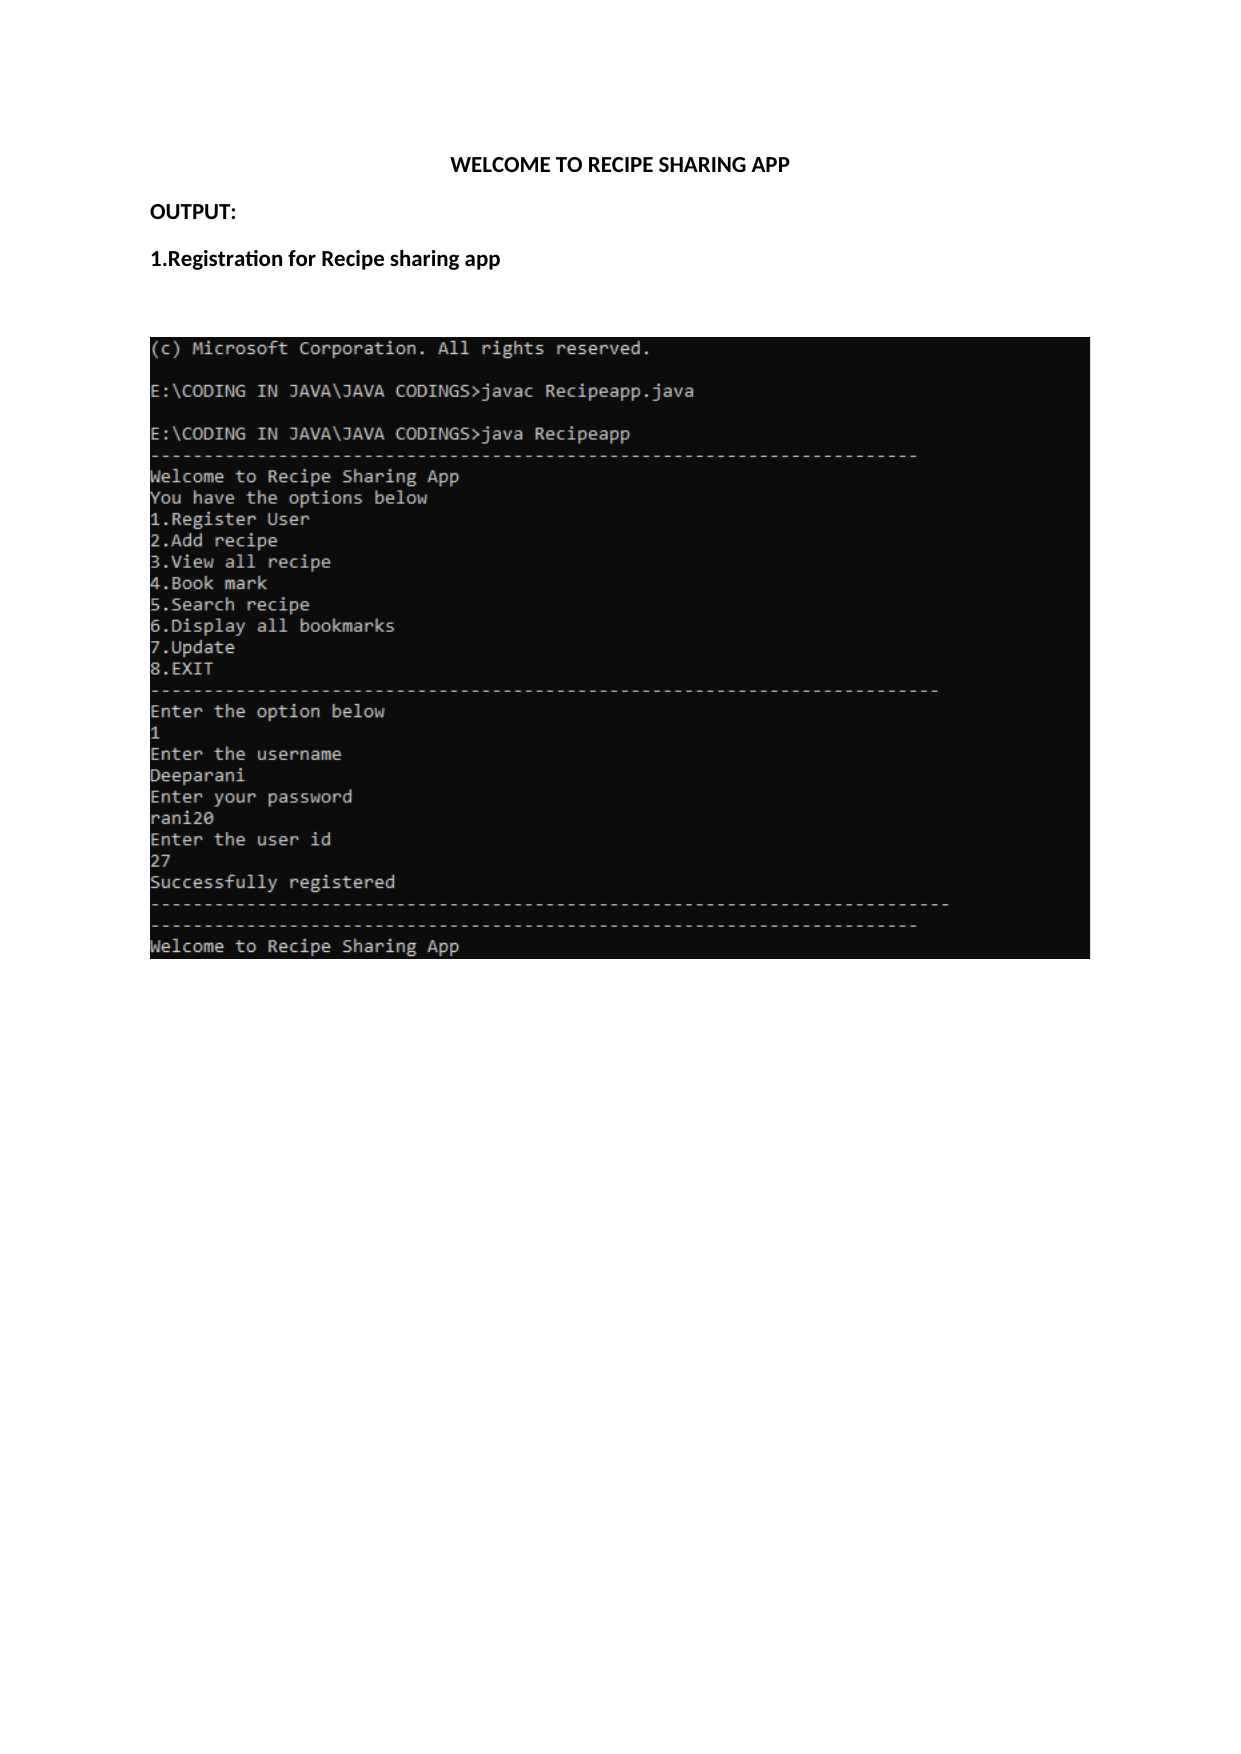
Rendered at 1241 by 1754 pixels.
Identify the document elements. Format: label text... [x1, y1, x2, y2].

picture [150, 337, 1091, 959]
text WELCOME TO RECIPE SHARING APP [150, 150, 1090, 178]
text OUTPUT: [150, 197, 1090, 225]
text 1.Registration for Recipe sharing app [150, 244, 1090, 272]
